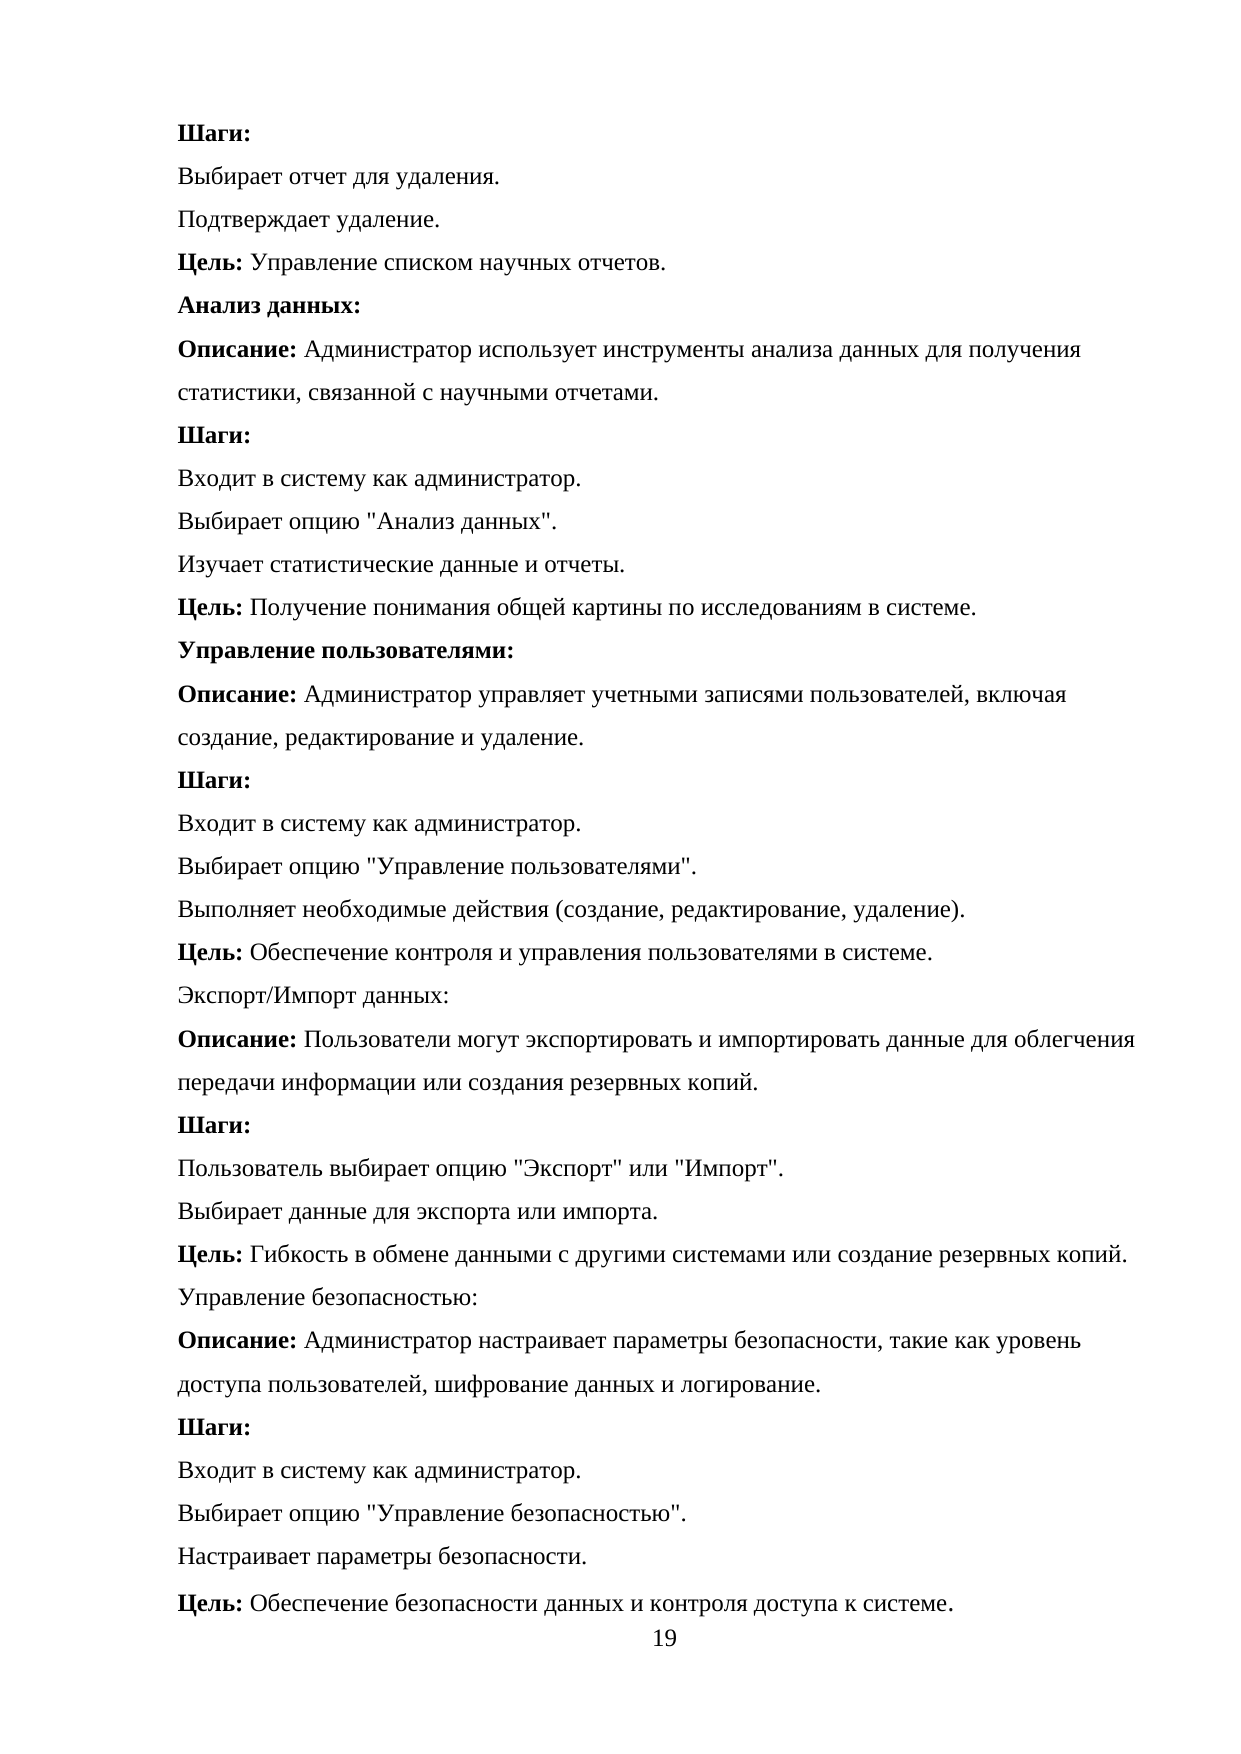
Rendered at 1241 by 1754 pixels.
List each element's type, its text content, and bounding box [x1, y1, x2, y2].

text Пользователь выбирает опцию "Экспорт" или "Импорт". [177, 1153, 1152, 1182]
text Входит в систему как администратор. [177, 463, 1152, 492]
text Выбирает опцию "Управление пользователями". [177, 851, 1152, 880]
text Выбирает опцию "Управление безопасностью". [177, 1498, 1152, 1527]
text Шаги: [177, 420, 1152, 449]
text Цель: Получение понимания общей картины по исследованиям в системе. [177, 592, 1152, 621]
text Управление пользователями: [177, 636, 1152, 664]
text Настраивает параметры безопасности. [177, 1541, 1152, 1570]
text Шаги: [177, 118, 1152, 147]
text Управление безопасностью: [177, 1282, 1152, 1311]
text Описание: Администратор управляет учетными записями пользователей, включая создание, редактирование и удаление. [177, 679, 1152, 751]
text Выполняет необходимые действия (создание, редактирование, удаление). [177, 894, 1152, 923]
text Описание: Администратор настраивает параметры безопасности, такие как уровень доступа пользователей, шифрование данных и логирование. [177, 1326, 1152, 1397]
text Изучает статистические данные и отчеты. [177, 549, 1152, 578]
text Входит в систему как администратор. [177, 808, 1152, 837]
text Выбирает опцию "Анализ данных". [177, 506, 1152, 535]
text Экспорт/Импорт данных: [177, 981, 1152, 1009]
text Цель: Обеспечение безопасности данных и контроля доступа к системе. [177, 1584, 1152, 1618]
text Цель: Управление списком научных отчетов. [177, 247, 1152, 276]
text Входит в систему как администратор. [177, 1455, 1152, 1484]
text Описание: Пользователи могут экспортировать и импортировать данные для облегчения передачи информации или создания резервных копий. [177, 1024, 1152, 1096]
text Цель: Гибкость в обмене данными с другими системами или создание резервных копий. [177, 1239, 1152, 1268]
text Шаги: [177, 765, 1152, 794]
text Выбирает данные для экспорта или импорта. [177, 1196, 1152, 1225]
text Анализ данных: [177, 291, 1152, 319]
text Выбирает отчет для удаления. [177, 161, 1152, 190]
text Цель: Обеспечение контроля и управления пользователями в системе. [177, 937, 1152, 966]
text Описание: Администратор использует инструменты анализа данных для получения статистики, связанной с научными отчетами. [177, 334, 1152, 406]
text Шаги: [177, 1110, 1152, 1139]
text Подтверждает удаление. [177, 204, 1152, 233]
text Шаги: [177, 1412, 1152, 1441]
